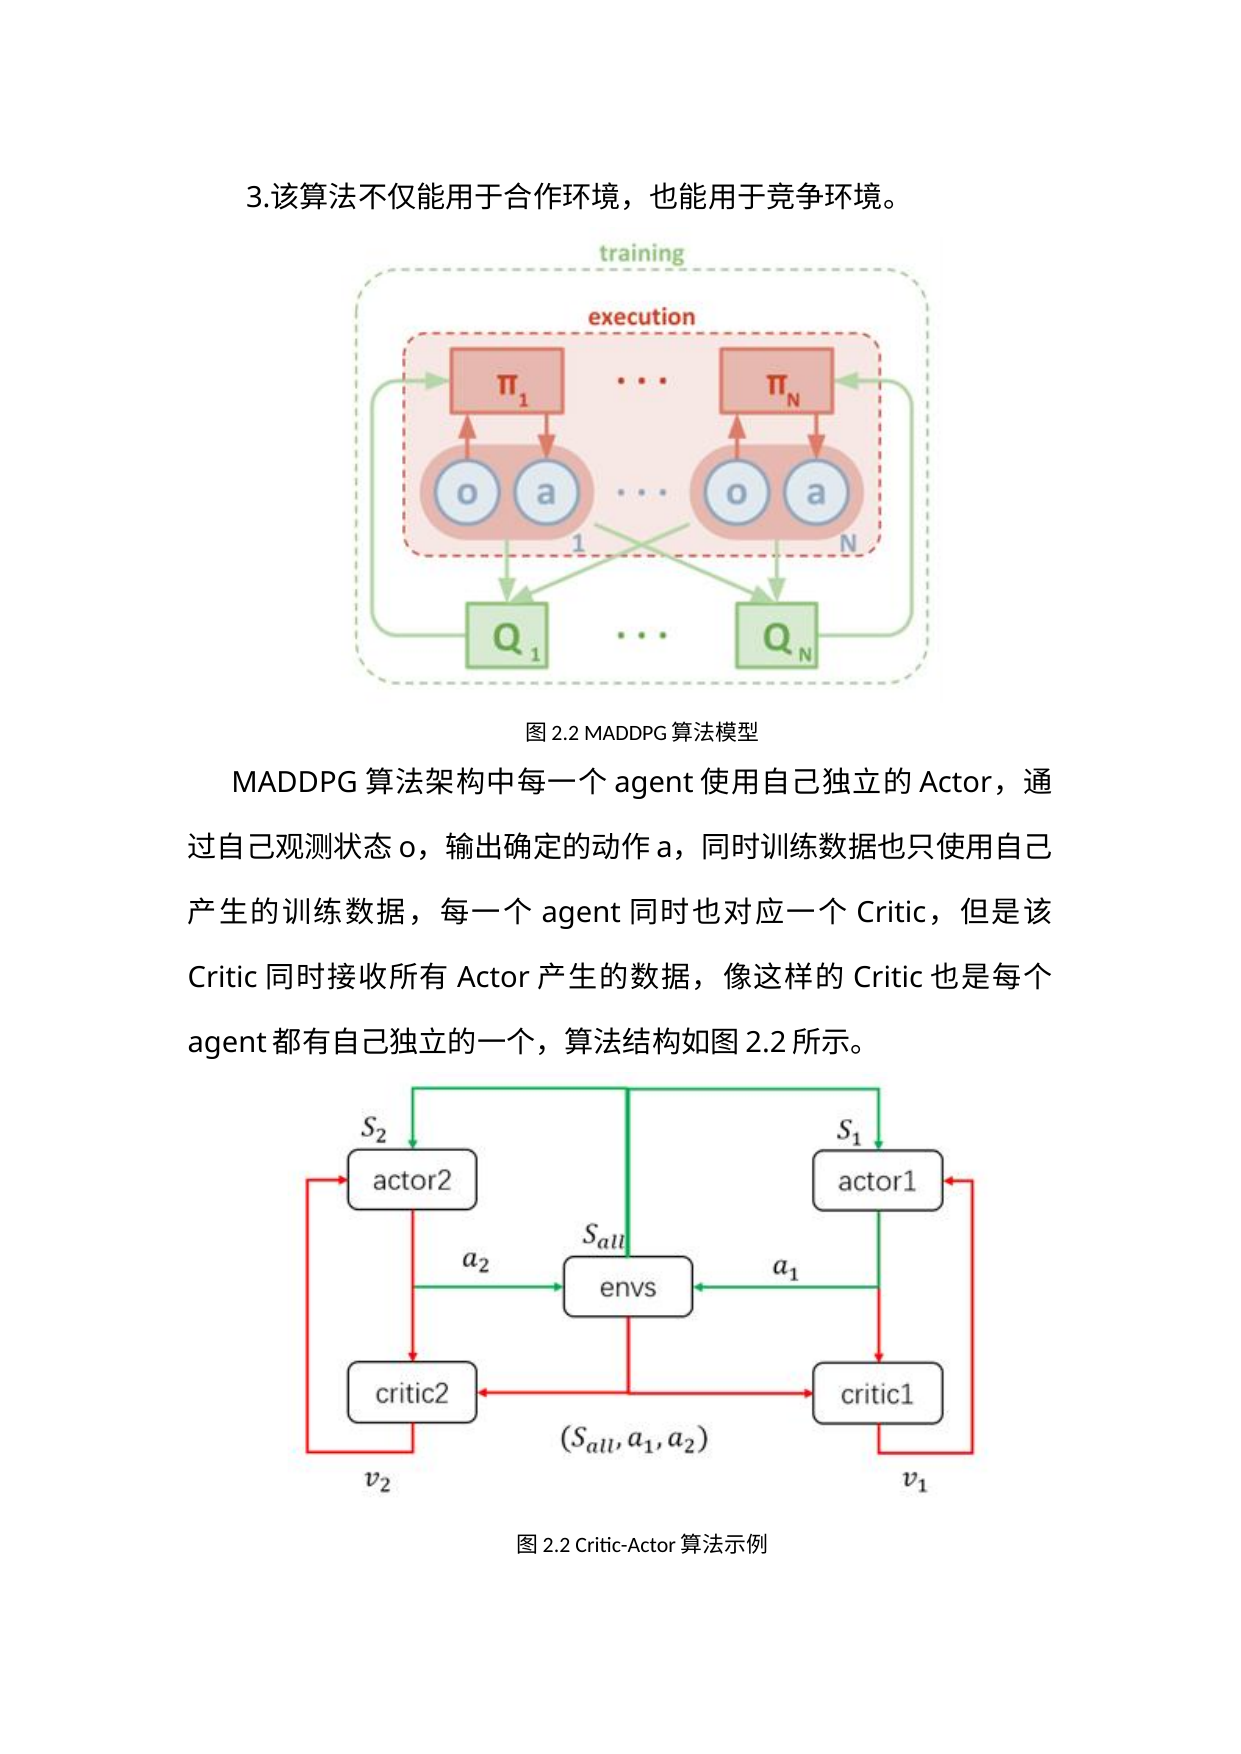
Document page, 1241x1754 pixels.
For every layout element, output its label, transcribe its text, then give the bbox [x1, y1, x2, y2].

text 图2.2 MADDPG算法模型 [187, 714, 1053, 747]
text 图2.2 Critic-Actor算法示例 [187, 1527, 1053, 1559]
text MADDPG算法架构中每一个agent使用自己独立的Actor，通过自己观测状态o，输出确定的动作a，同时训练数据也只使用自己产生的训练数据，每一个agent同时也对应一个Critic，但是该Critic同时接收所有Actor产生的数据，像这样的Critic也是每个agent都有自己独立的一个，算法结构如图2.2所示。 [187, 747, 1053, 1072]
picture [340, 227, 944, 710]
text 3.该算法不仅能用于合作环境，也能用于竞争环境。 [187, 162, 1053, 227]
picture [287, 1072, 997, 1510]
